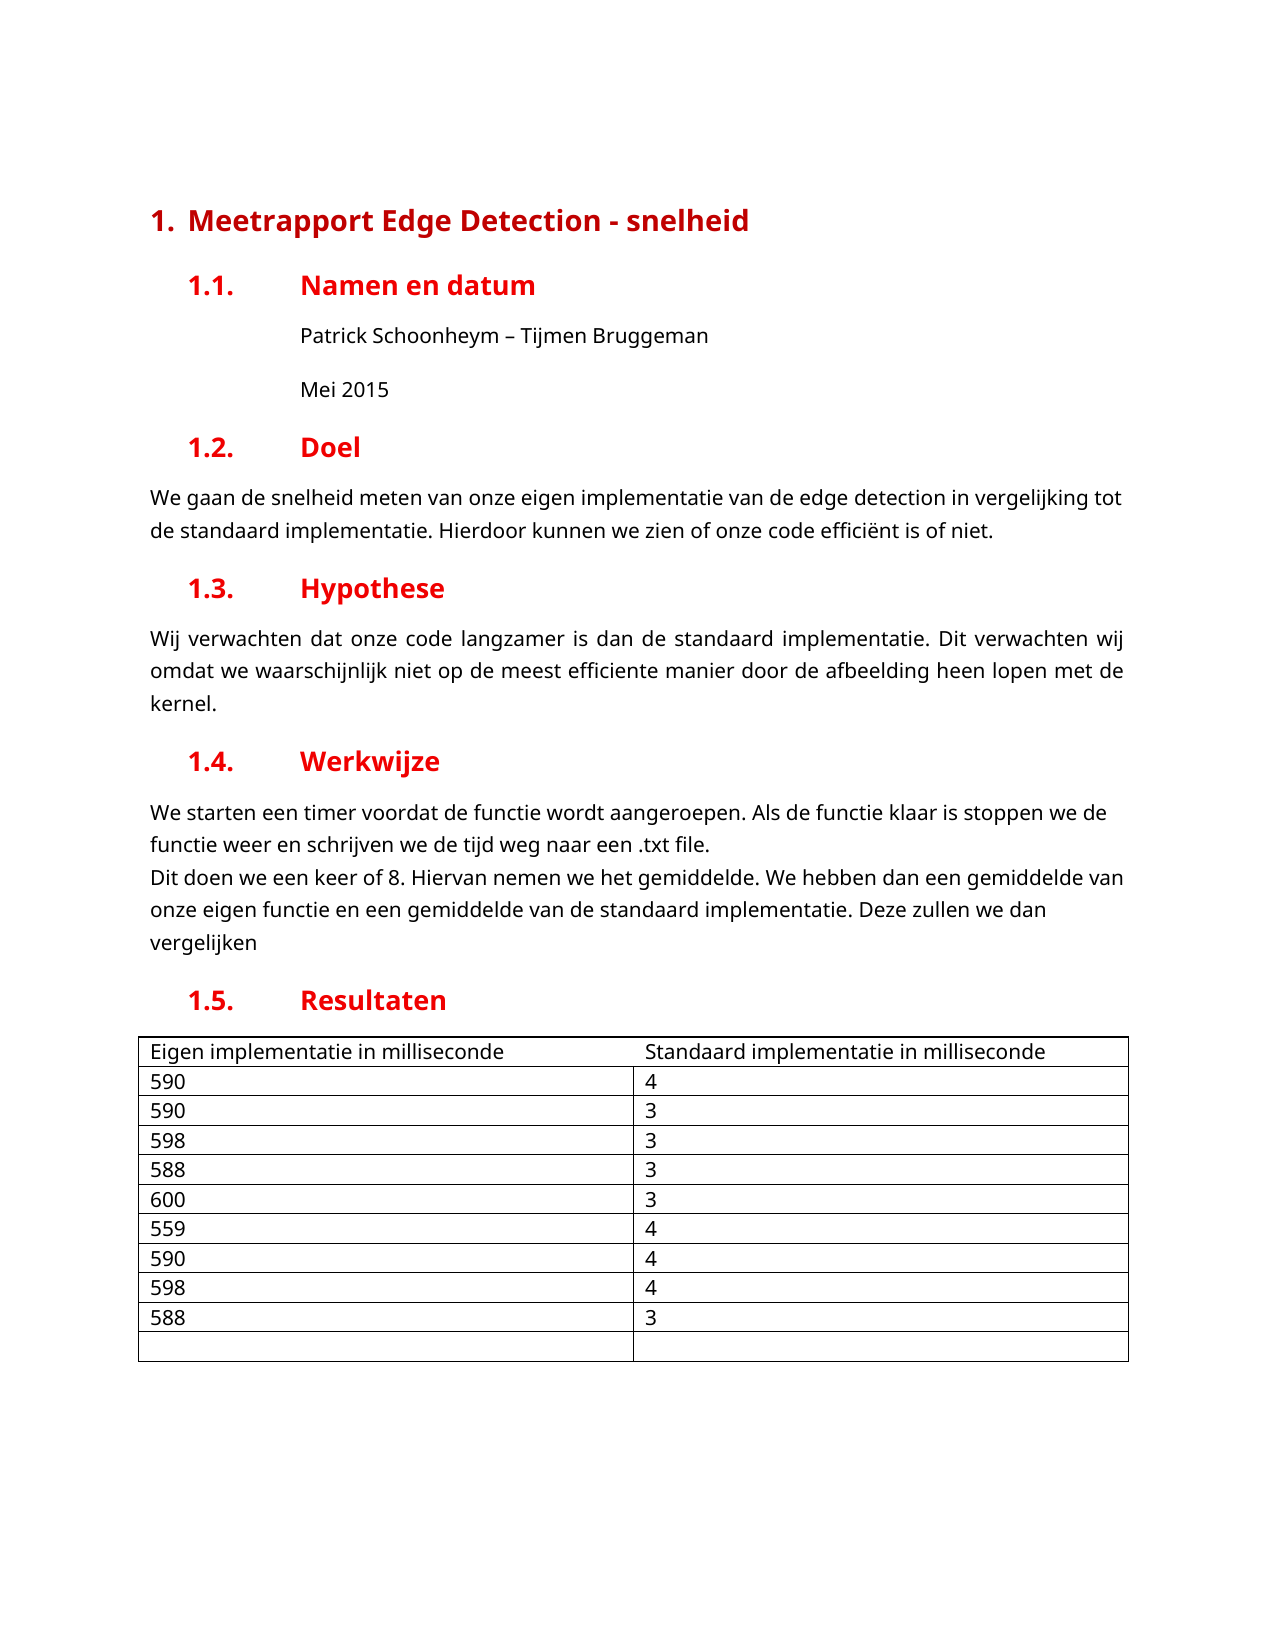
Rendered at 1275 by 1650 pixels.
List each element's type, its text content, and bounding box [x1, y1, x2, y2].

table_cell 598 [139, 1126, 633, 1154]
table_cell 559 [139, 1214, 633, 1243]
table_cell 600 [139, 1185, 633, 1213]
subtitle Namen en datum [187, 266, 1125, 303]
table_cell 3 [634, 1303, 1128, 1331]
subtitle Hypothese [187, 569, 1125, 606]
subtitle Doel [187, 428, 1125, 465]
table_cell [634, 1332, 1128, 1361]
table_cell [139, 1332, 633, 1361]
table_header Standaard implementatie in milliseconde [634, 1038, 1128, 1066]
text Patrick Schoonheym – Tijmen Bruggeman [300, 321, 1125, 350]
subtitle Resultaten [187, 981, 1125, 1018]
table_cell 588 [139, 1303, 633, 1331]
text Wij verwachten dat onze code langzamer is dan de standaard implementatie. Dit verwachten wij omdat we waarschijnlijk niet op de meest efficiente manier door de afbeelding heen lopen met de kernel. [150, 624, 1125, 718]
table_cell 590 [139, 1067, 633, 1095]
table_cell 598 [139, 1273, 633, 1302]
text We gaan de snelheid meten van onze eigen implementatie van de edge detection in vergelijking tot de standaard implementatie. Hierdoor kunnen we zien of onze code efficiënt is of niet. [150, 483, 1125, 544]
table_header Eigen implementatie in milliseconde [139, 1038, 633, 1066]
table_cell 590 [139, 1096, 633, 1125]
table_cell 4 [634, 1273, 1128, 1302]
table_cell 3 [634, 1126, 1128, 1154]
table_cell 4 [634, 1067, 1128, 1095]
table_cell 4 [634, 1214, 1128, 1243]
subtitle Meetrapport Edge Detection - snelheid [150, 200, 1125, 240]
table_cell 3 [634, 1155, 1128, 1184]
text Mei 2015 [300, 375, 1125, 403]
table_cell 588 [139, 1155, 633, 1184]
text We starten een timer voordat de functie wordt aangeroepen. Als de functie klaar is stoppen we de functie weer en schrijven we de tijd weg naar een .txt file. Dit doen we een keer of 8. Hiervan nemen we het gemiddelde. We hebben dan een gemiddelde van onze eigen functie en een gemiddelde van de standaard implementatie. Deze zullen we dan vergelijken [150, 798, 1125, 956]
table_cell 3 [634, 1185, 1128, 1213]
table_cell 590 [139, 1244, 633, 1272]
subtitle Werkwijze [187, 743, 1125, 779]
table_cell 4 [634, 1244, 1128, 1272]
table_cell 3 [634, 1096, 1128, 1125]
